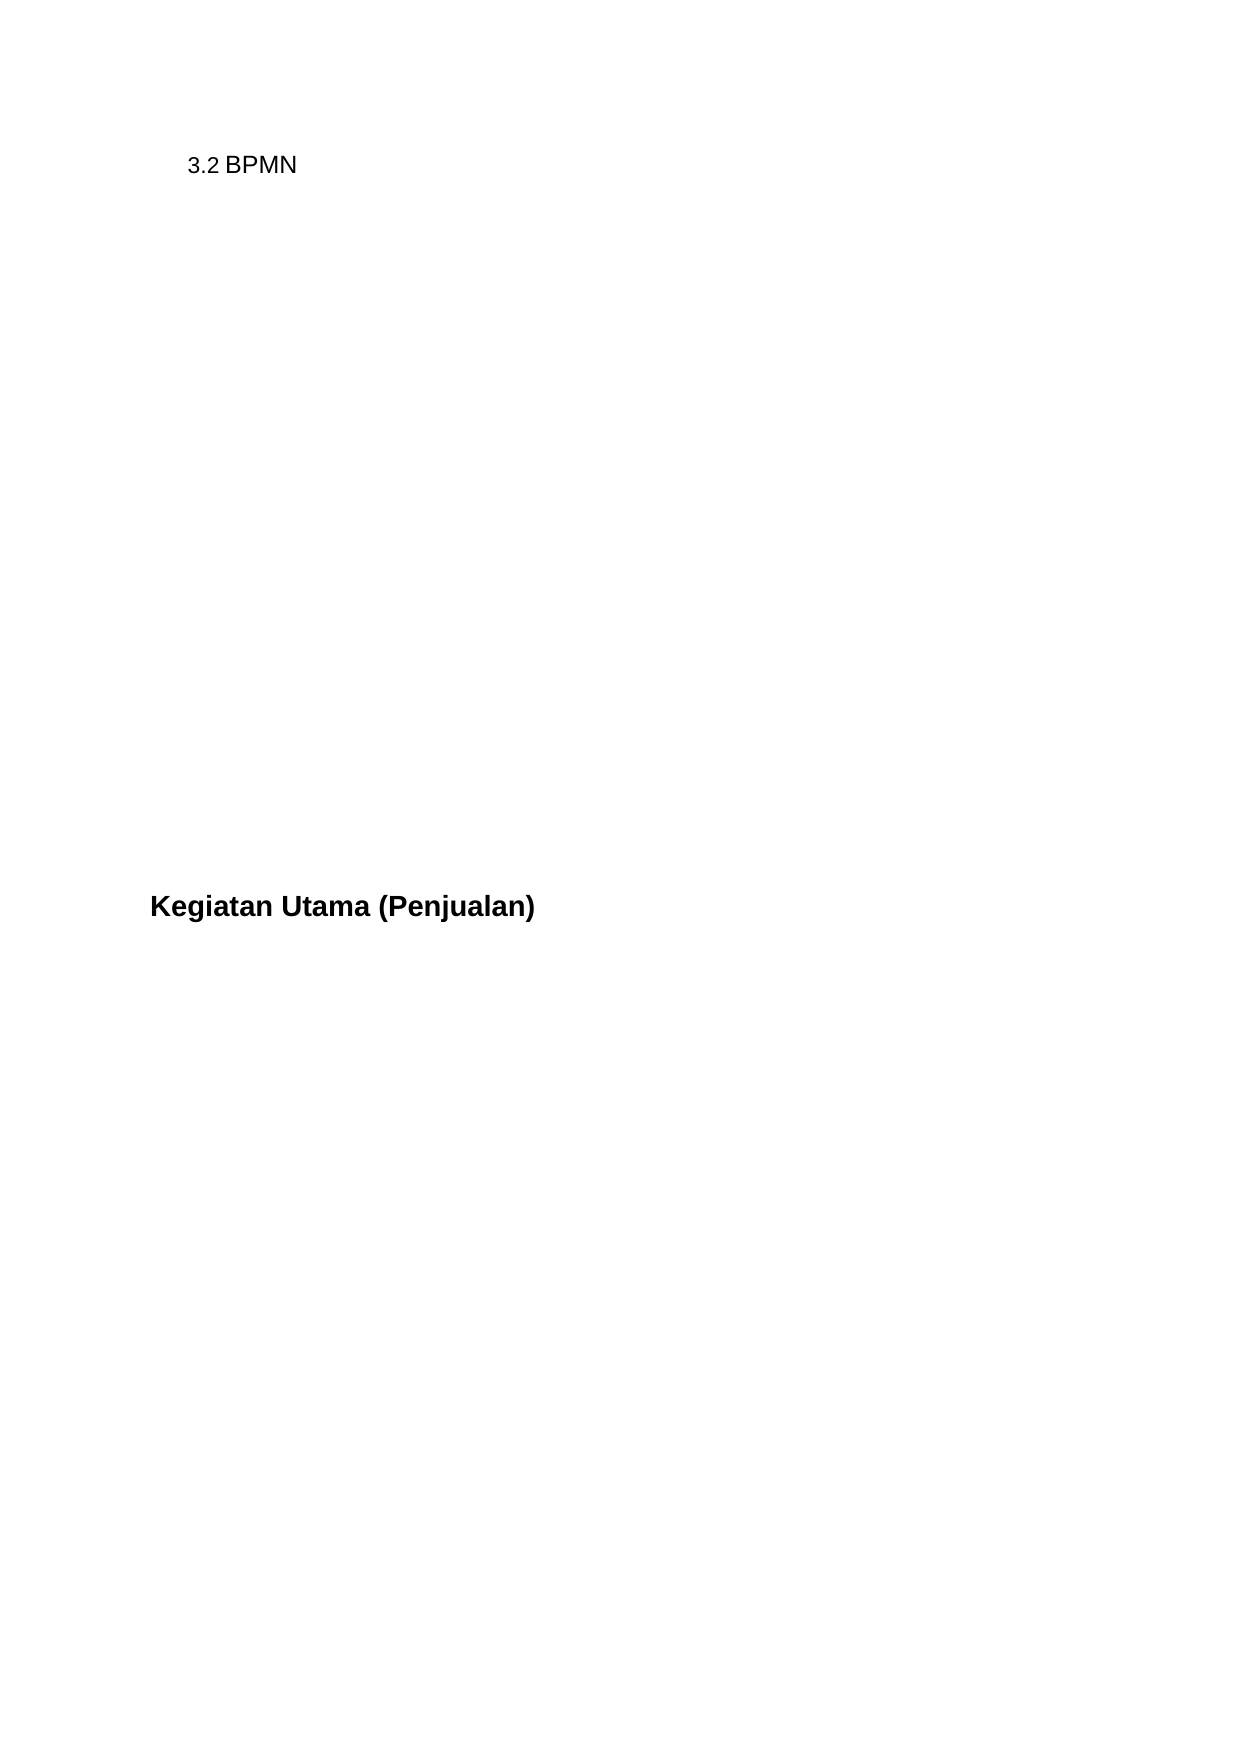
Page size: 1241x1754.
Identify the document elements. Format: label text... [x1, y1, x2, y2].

subtitle BPMN [187, 150, 1090, 179]
text Kegiatan Utama (Penjualan) [150, 889, 1090, 923]
